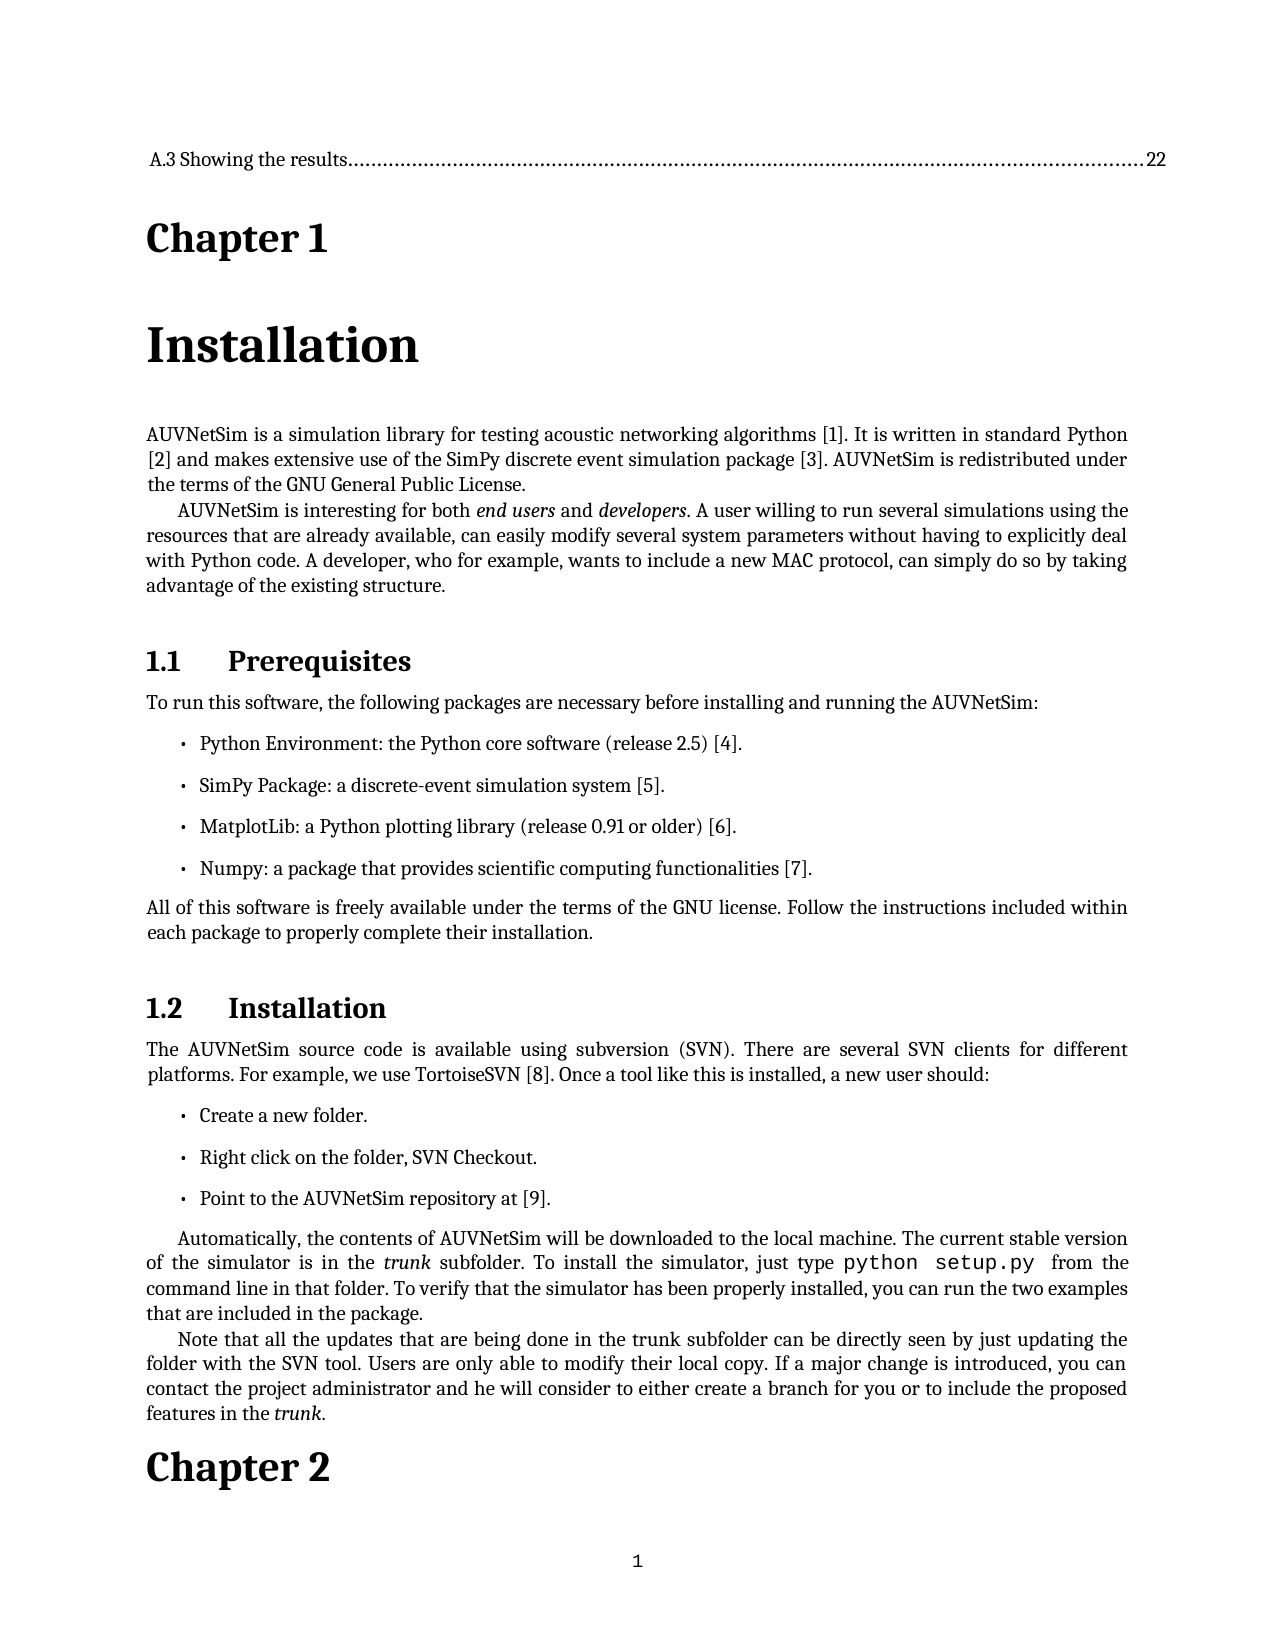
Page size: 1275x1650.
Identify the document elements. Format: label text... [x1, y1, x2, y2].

list MatplotLib: a Python plotting library (release 0.91 or older) [6]. [179, 815, 1129, 839]
text AUVNetSim is a simulation library for testing acoustic networking algorithms [1]. It is written in standard Python [2] and makes extensive use of the SimPy discrete event simulation package [3]. AUVNetSim is redistributed under the terms of the GNU General Public License. [146, 423, 1129, 497]
text AUVNetSim is interesting for both end users and developers. A user willing to run several simulations using the resources that are already available, can easily modify several system parameters without having to explicitly deal with Python code. A developer, who for example, wants to include a new MAC protocol, can simply do so by taking advantage of the existing structure. [146, 499, 1129, 597]
list Right click on the folder, SVN Checkout. [179, 1146, 1129, 1169]
text Chapter 2 [146, 1443, 1166, 1493]
subtitle 1.1 Prerequisites [146, 644, 1166, 679]
text Automatically, the contents of AUVNetSim will be downloaded to the local machine. The current stable version of the simulator is in the trunk subfolder. To install the simulator, just type python setup.py from the command line in that folder. To verify that the simulator has been properly installed, you can run the two examples that are included in the package. [146, 1226, 1129, 1326]
text Chapter 1 [146, 214, 1166, 263]
list Point to the AUVNetSim repository at [9]. [179, 1187, 1129, 1211]
subtitle Installation [146, 316, 1166, 376]
list Create a new folder. [179, 1104, 1129, 1128]
list Numpy: a package that provides scientific computing functionalities [7]. [179, 857, 1129, 881]
text Note that all the updates that are being done in the trunk subfolder can be directly seen by just updating the folder with the SVN tool. Users are only able to modify their local copy. If a major change is introduced, you can contact the project administrator and he will consider to either create a branch for you or to include the proposed features in the trunk. [146, 1327, 1129, 1426]
subtitle 1.2 Installation [146, 991, 1166, 1026]
text To run this software, the following packages are necessary before installing and running the AUVNetSim: [146, 691, 1129, 714]
list Python Environment: the Python core software (release 2.5) [4]. [179, 732, 1129, 756]
text All of this software is freely available under the terms of the GNU license. Follow the instructions included within each package to properly complete their installation. [146, 896, 1129, 944]
list SimPy Package: a discrete-event simulation system [5]. [179, 774, 1129, 798]
text The AUVNetSim source code is available using subversion (SVN). There are several SVN clients for different platforms. For example, we use TortoiseSVN [8]. Once a tool like this is installed, a new user should: [146, 1037, 1129, 1086]
